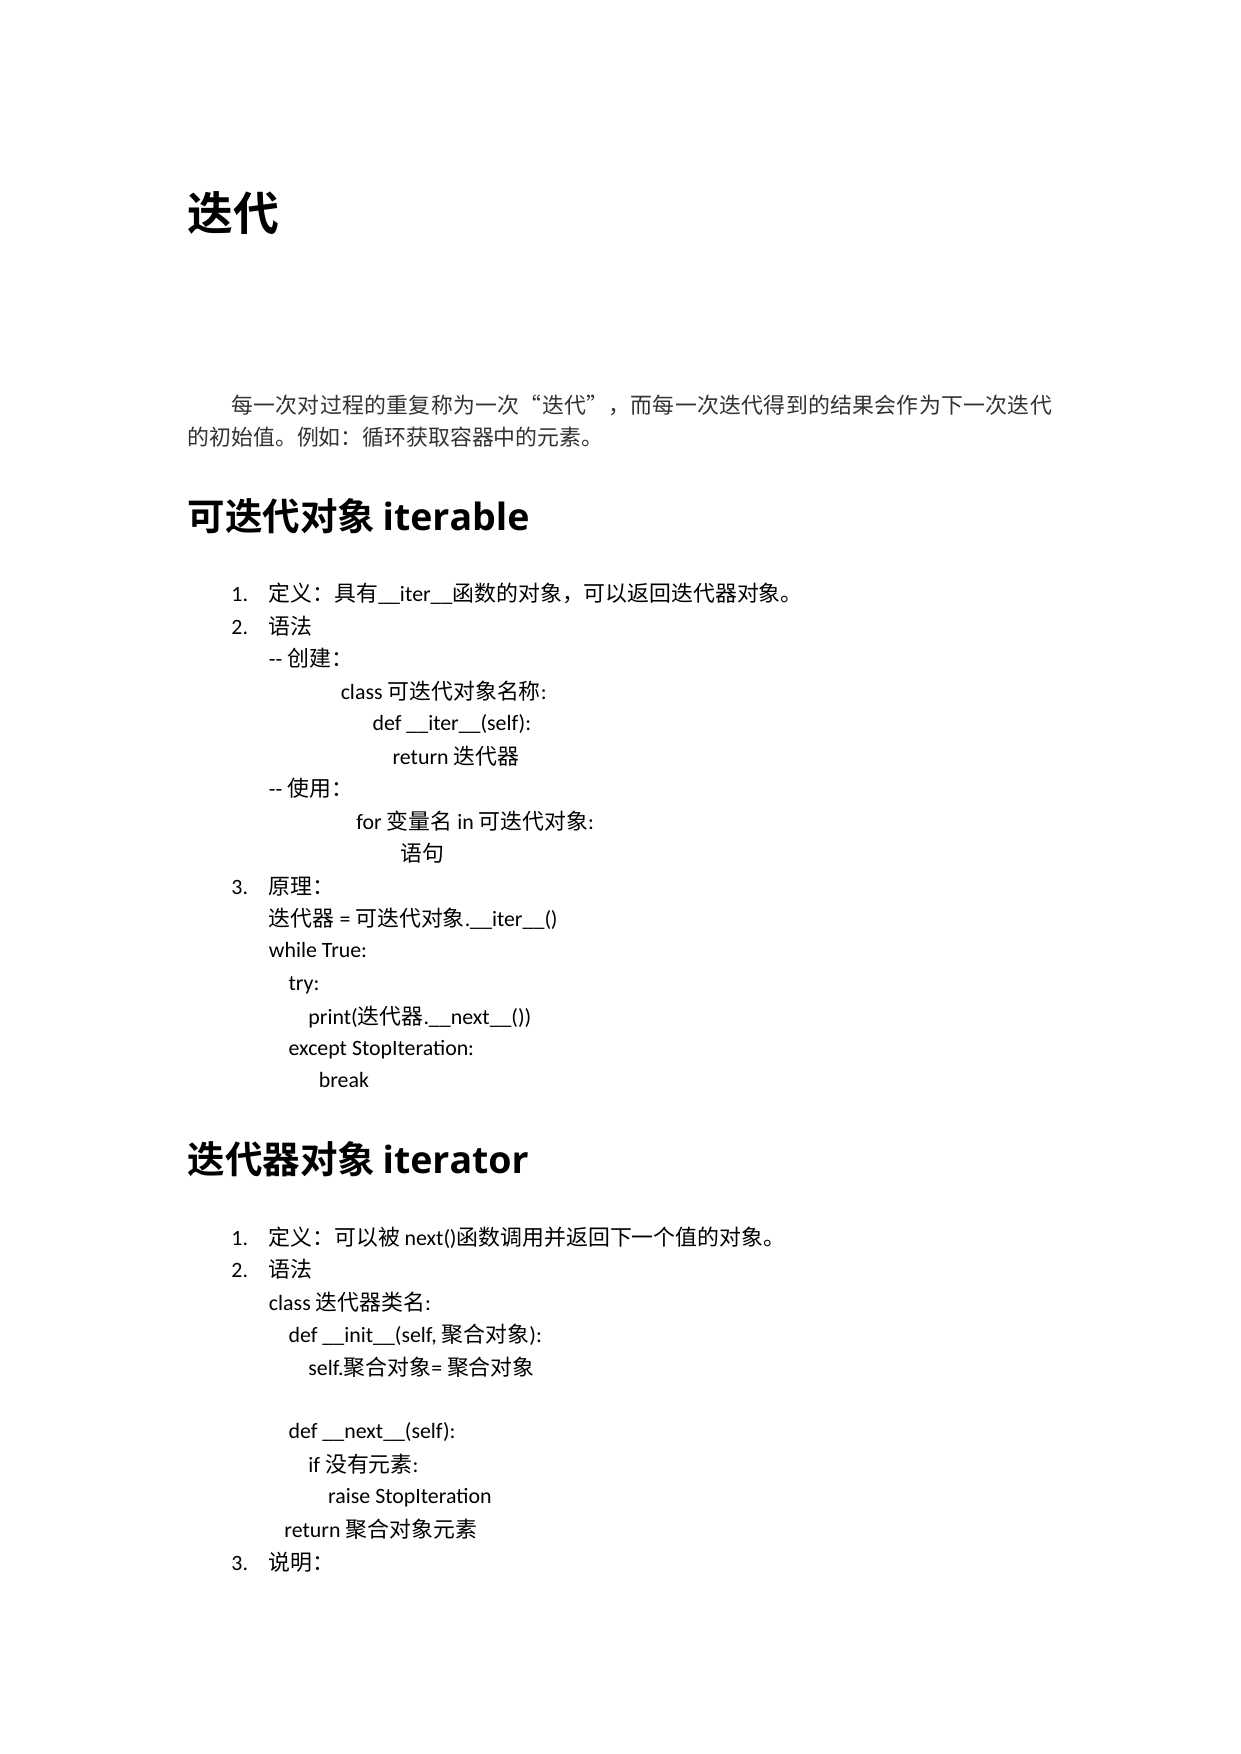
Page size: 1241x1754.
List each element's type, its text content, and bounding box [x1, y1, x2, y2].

text 迭代器 = 可迭代对象.__iter__() [225, 901, 1053, 933]
list while True: [225, 933, 1053, 966]
list self.聚合对象= 聚合对象 [225, 1349, 1053, 1382]
text for 变量名 in 可迭代对象: [312, 803, 1053, 836]
list try: [225, 966, 1053, 998]
list print(迭代器.__next__()) [225, 998, 1053, 1031]
text class 可迭代对象名称: [297, 673, 1053, 706]
text def __iter__(self): [362, 706, 1053, 738]
list 原理： [231, 868, 1053, 901]
text 每一次对过程的重复称为一次“迭代”，而每一次迭代得到的结果会作为下一次迭代的初始值。例如：循环获取容器中的元素。 [187, 387, 1053, 452]
list raise StopIteration [225, 1479, 1053, 1512]
list 语法 [231, 608, 1053, 641]
list -- 创建： [269, 641, 1053, 673]
text return 迭代器 [362, 738, 1053, 771]
list class 迭代器类名: [225, 1284, 1053, 1317]
list -- 使用： [269, 771, 1053, 803]
list def __next__(self): [225, 1414, 1053, 1447]
list 定义：可以被next()函数调用并返回下一个值的对象。 [231, 1219, 1053, 1252]
list 说明： [231, 1544, 1053, 1577]
list 定义：具有__iter__函数的对象，可以返回迭代器对象。 [231, 576, 1053, 608]
subtitle 迭代 [187, 162, 1053, 259]
list 语法 [231, 1252, 1053, 1284]
subtitle 可迭代对象iterable [187, 482, 1053, 547]
list if 没有元素: [225, 1447, 1053, 1479]
list break [225, 1063, 1053, 1096]
subtitle 迭代器对象iterator [187, 1125, 1053, 1190]
list def __init__(self, 聚合对象): [225, 1317, 1053, 1349]
list return 聚合对象元素 [225, 1512, 1053, 1544]
list except StopIteration: [225, 1031, 1053, 1063]
list 语句 [356, 836, 1053, 868]
